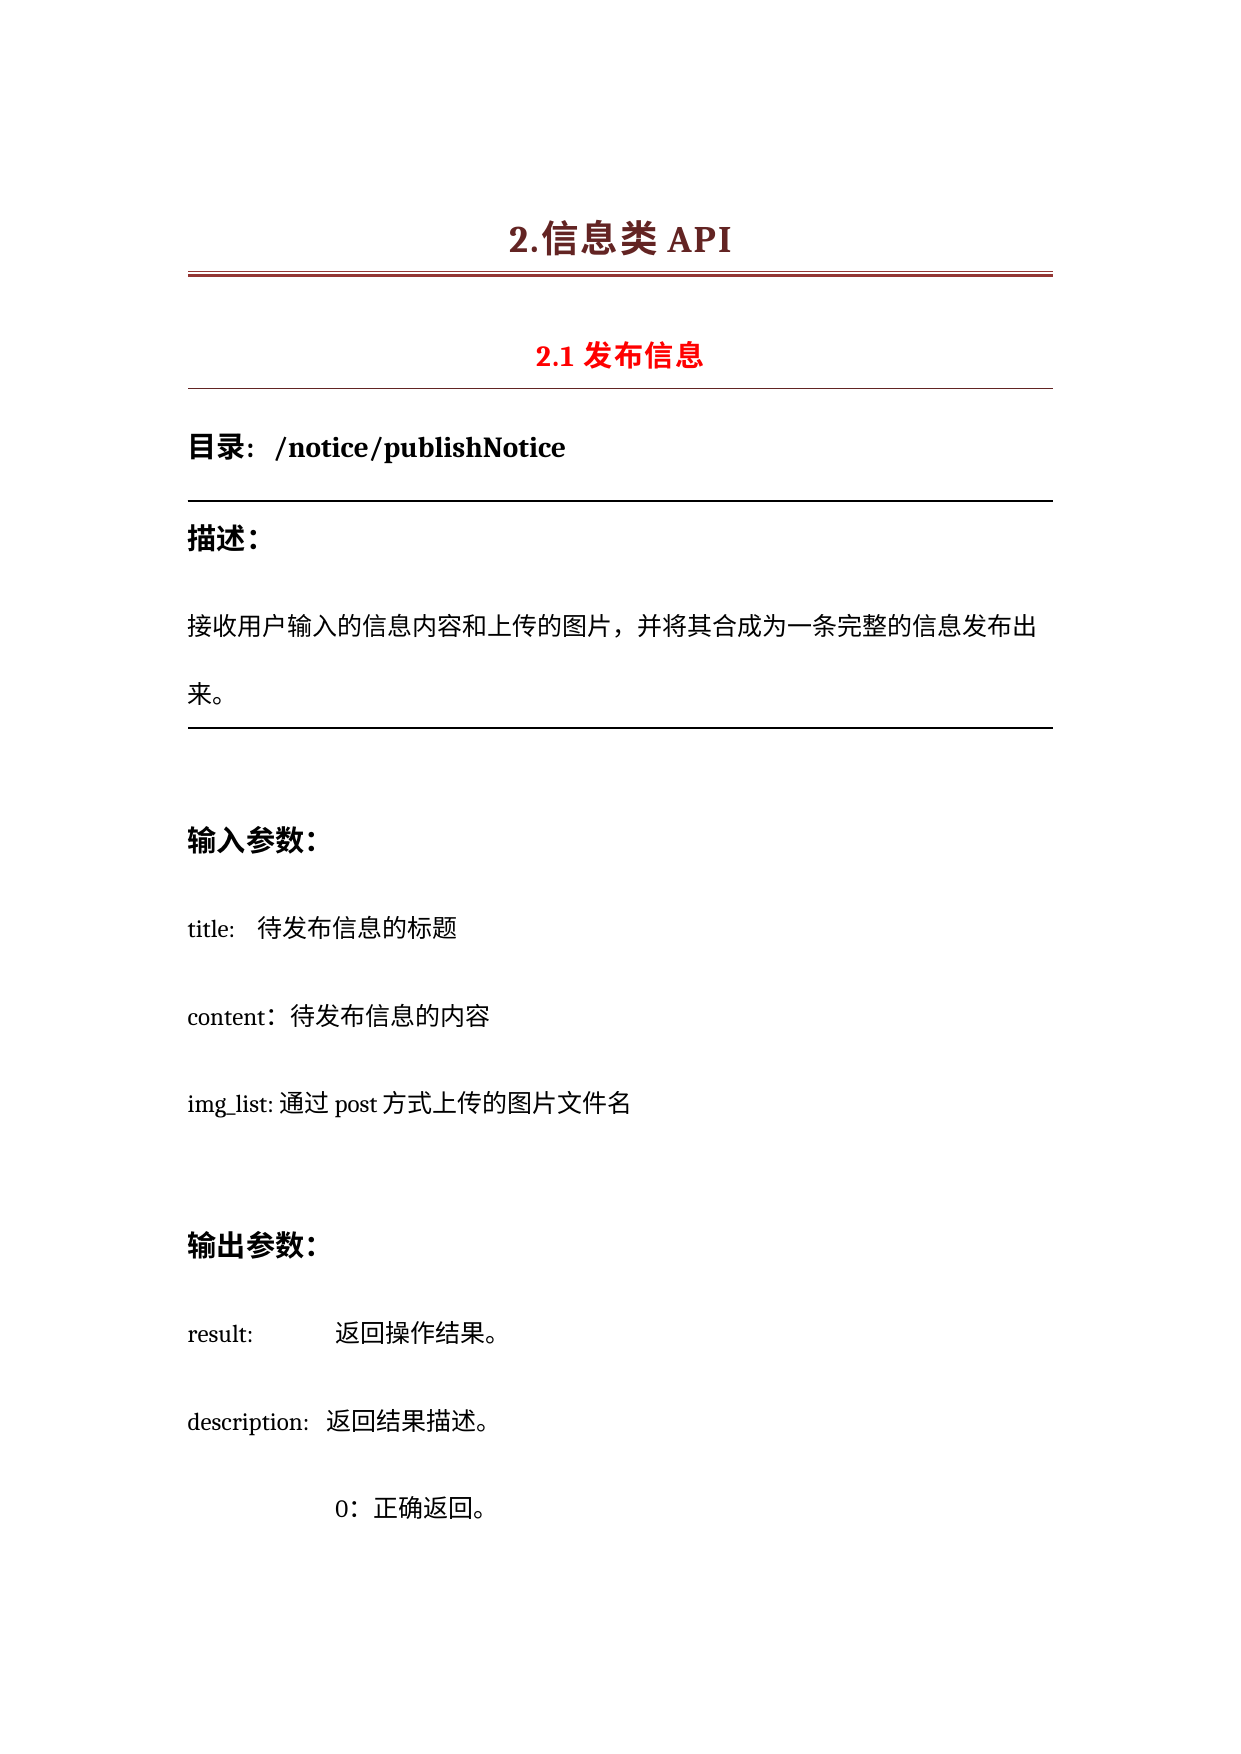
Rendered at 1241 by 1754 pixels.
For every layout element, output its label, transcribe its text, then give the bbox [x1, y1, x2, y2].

text 目录: /notice/publishNotice [187, 412, 1053, 477]
text img_list: 通过post方式上传的图片文件名 [187, 1069, 1053, 1134]
text content：待发布信息的内容 [187, 982, 1053, 1047]
text 描述： [187, 501, 1053, 569]
text 接收用户输入的信息内容和上传的图片，并将其合成为一条完整的信息发布出来。 [187, 588, 1053, 729]
text 0：正确返回。 [187, 1474, 1053, 1539]
text title: 待发布信息的标题 [187, 894, 1053, 959]
subtitle 2.信息类API [187, 204, 1053, 277]
text 输入参数： [187, 806, 1053, 871]
text 输出参数： [187, 1211, 1053, 1276]
subtitle 2.1 发布信息 [187, 321, 1053, 389]
text description: 返回结果描述。 [187, 1387, 1053, 1452]
text result: 返回操作结果。 [187, 1299, 1053, 1364]
